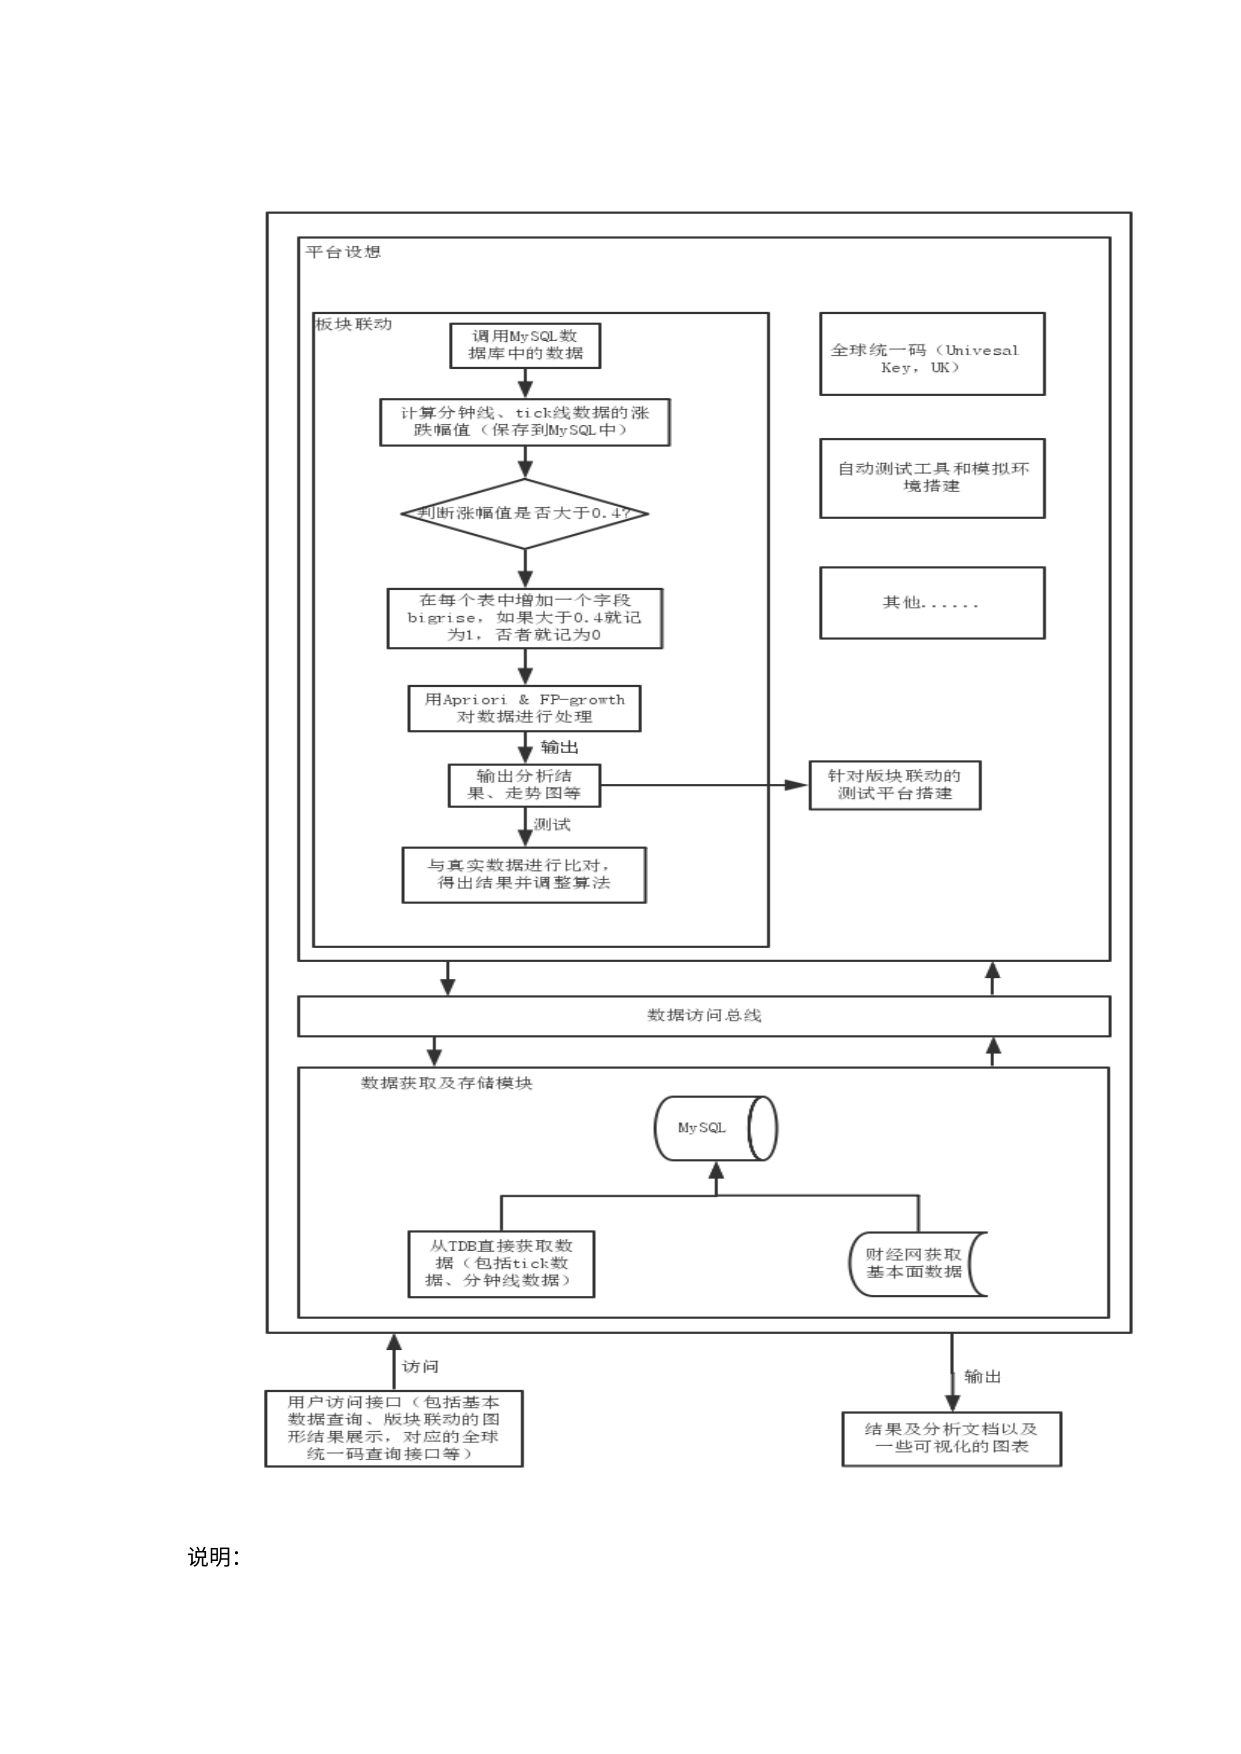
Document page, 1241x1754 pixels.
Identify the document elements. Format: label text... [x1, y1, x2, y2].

text 说明： [187, 1539, 1053, 1572]
picture [187, 162, 1179, 1501]
